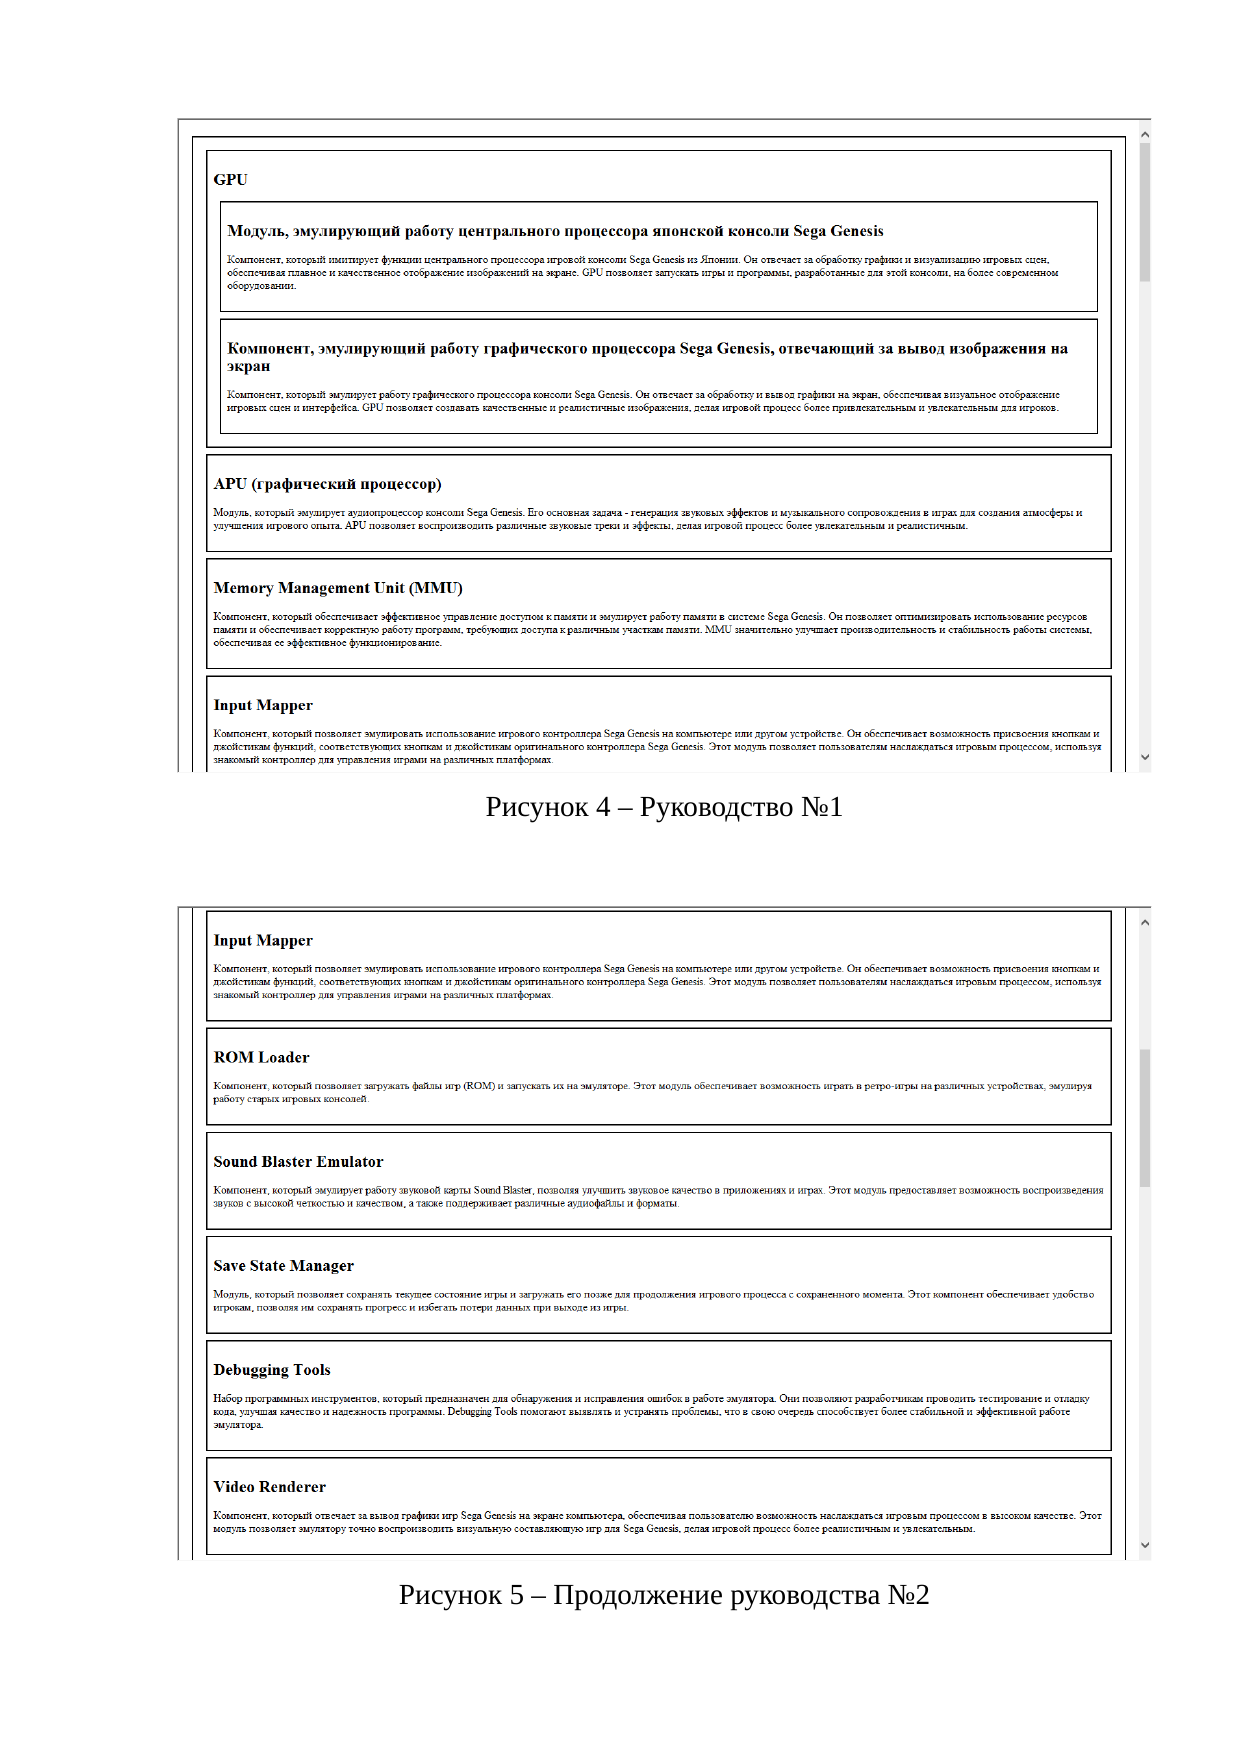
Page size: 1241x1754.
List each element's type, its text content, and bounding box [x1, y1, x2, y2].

picture [177, 906, 1152, 1561]
text Рисунок 5 – Продолжение руководства №2 [177, 1561, 1152, 1611]
text Рисунок 4 – Руководство №1 [177, 789, 1152, 823]
picture [177, 118, 1152, 773]
